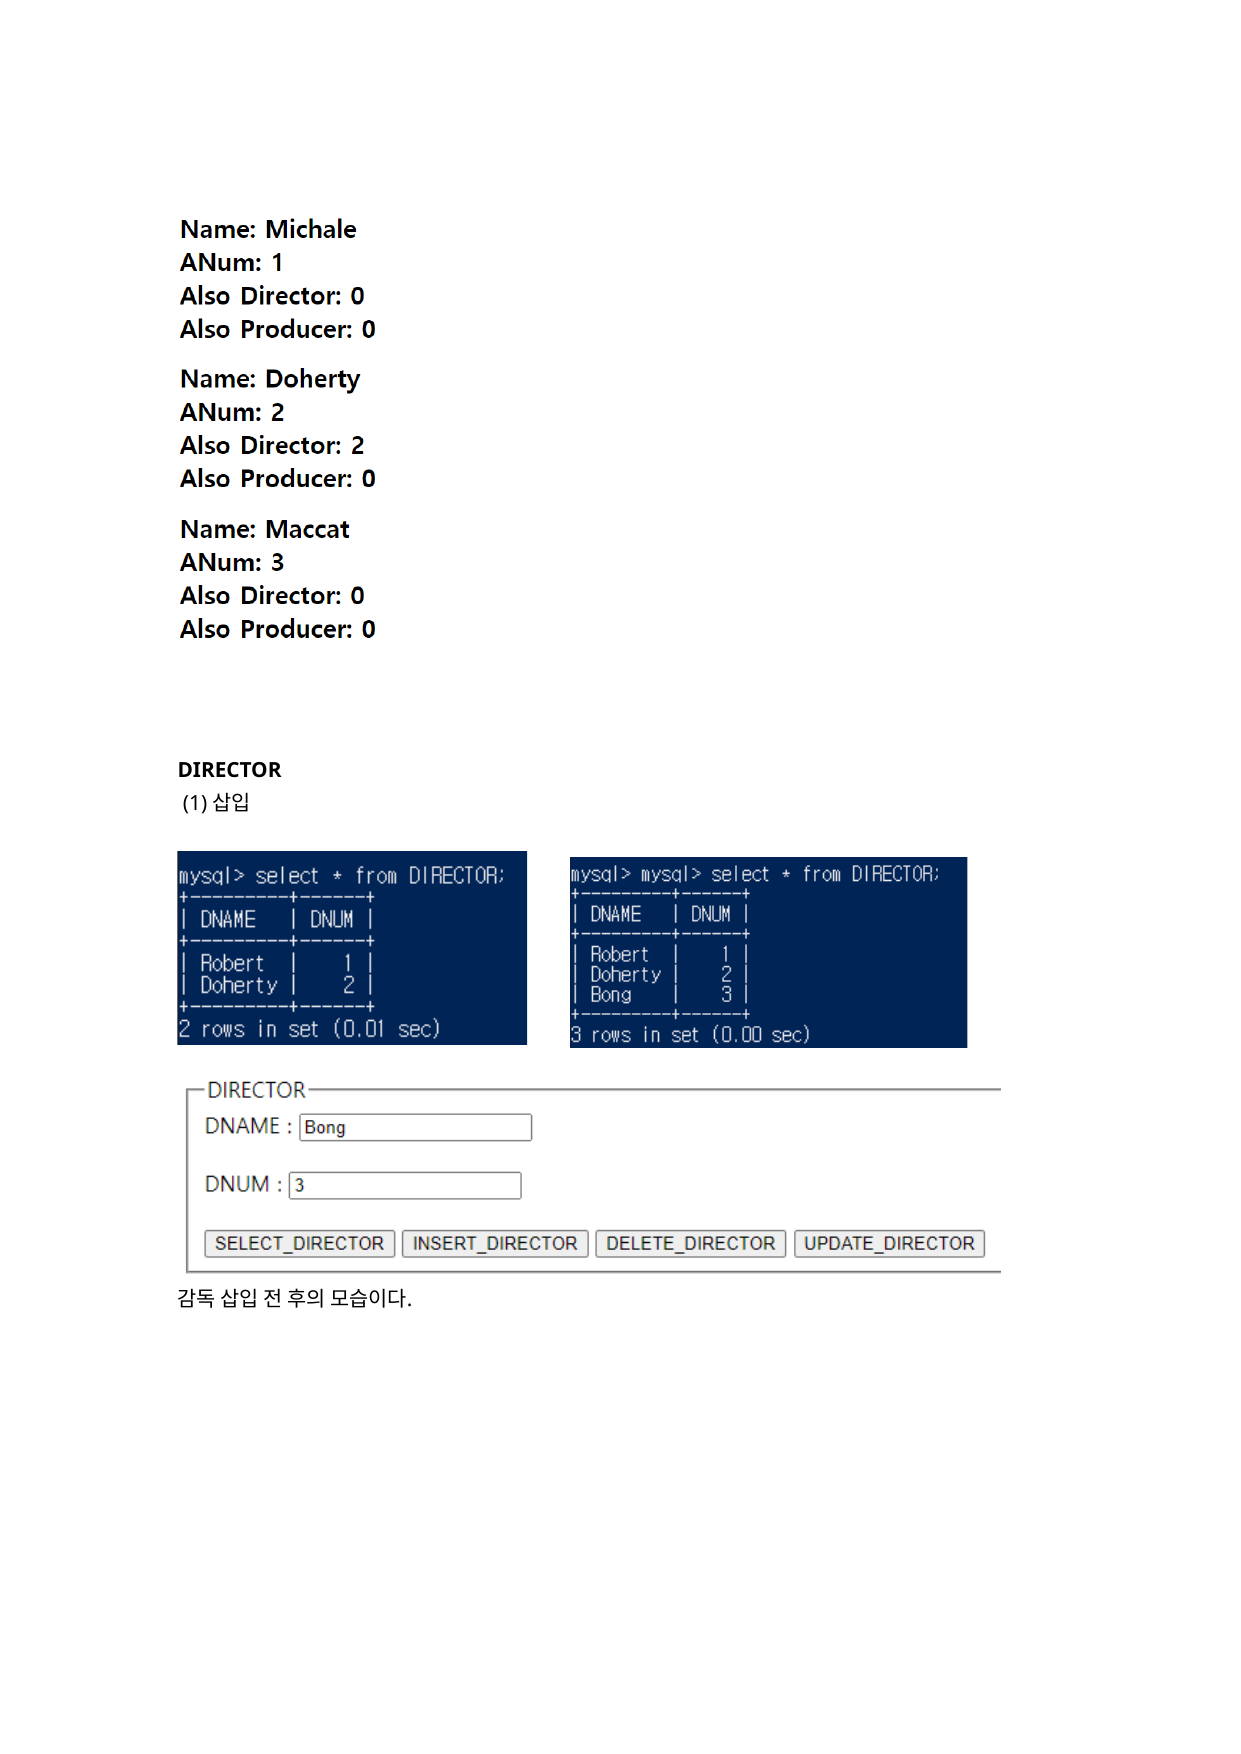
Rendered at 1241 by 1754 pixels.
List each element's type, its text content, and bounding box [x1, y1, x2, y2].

picture [177, 208, 395, 659]
picture [570, 857, 968, 1048]
picture [177, 1078, 1001, 1279]
text DIRECTOR [169, 753, 1071, 784]
picture [177, 851, 528, 1045]
text (1) 삽입 [169, 784, 1071, 817]
text 감독 삽입 전 후의 모습이다. [169, 1280, 1071, 1312]
